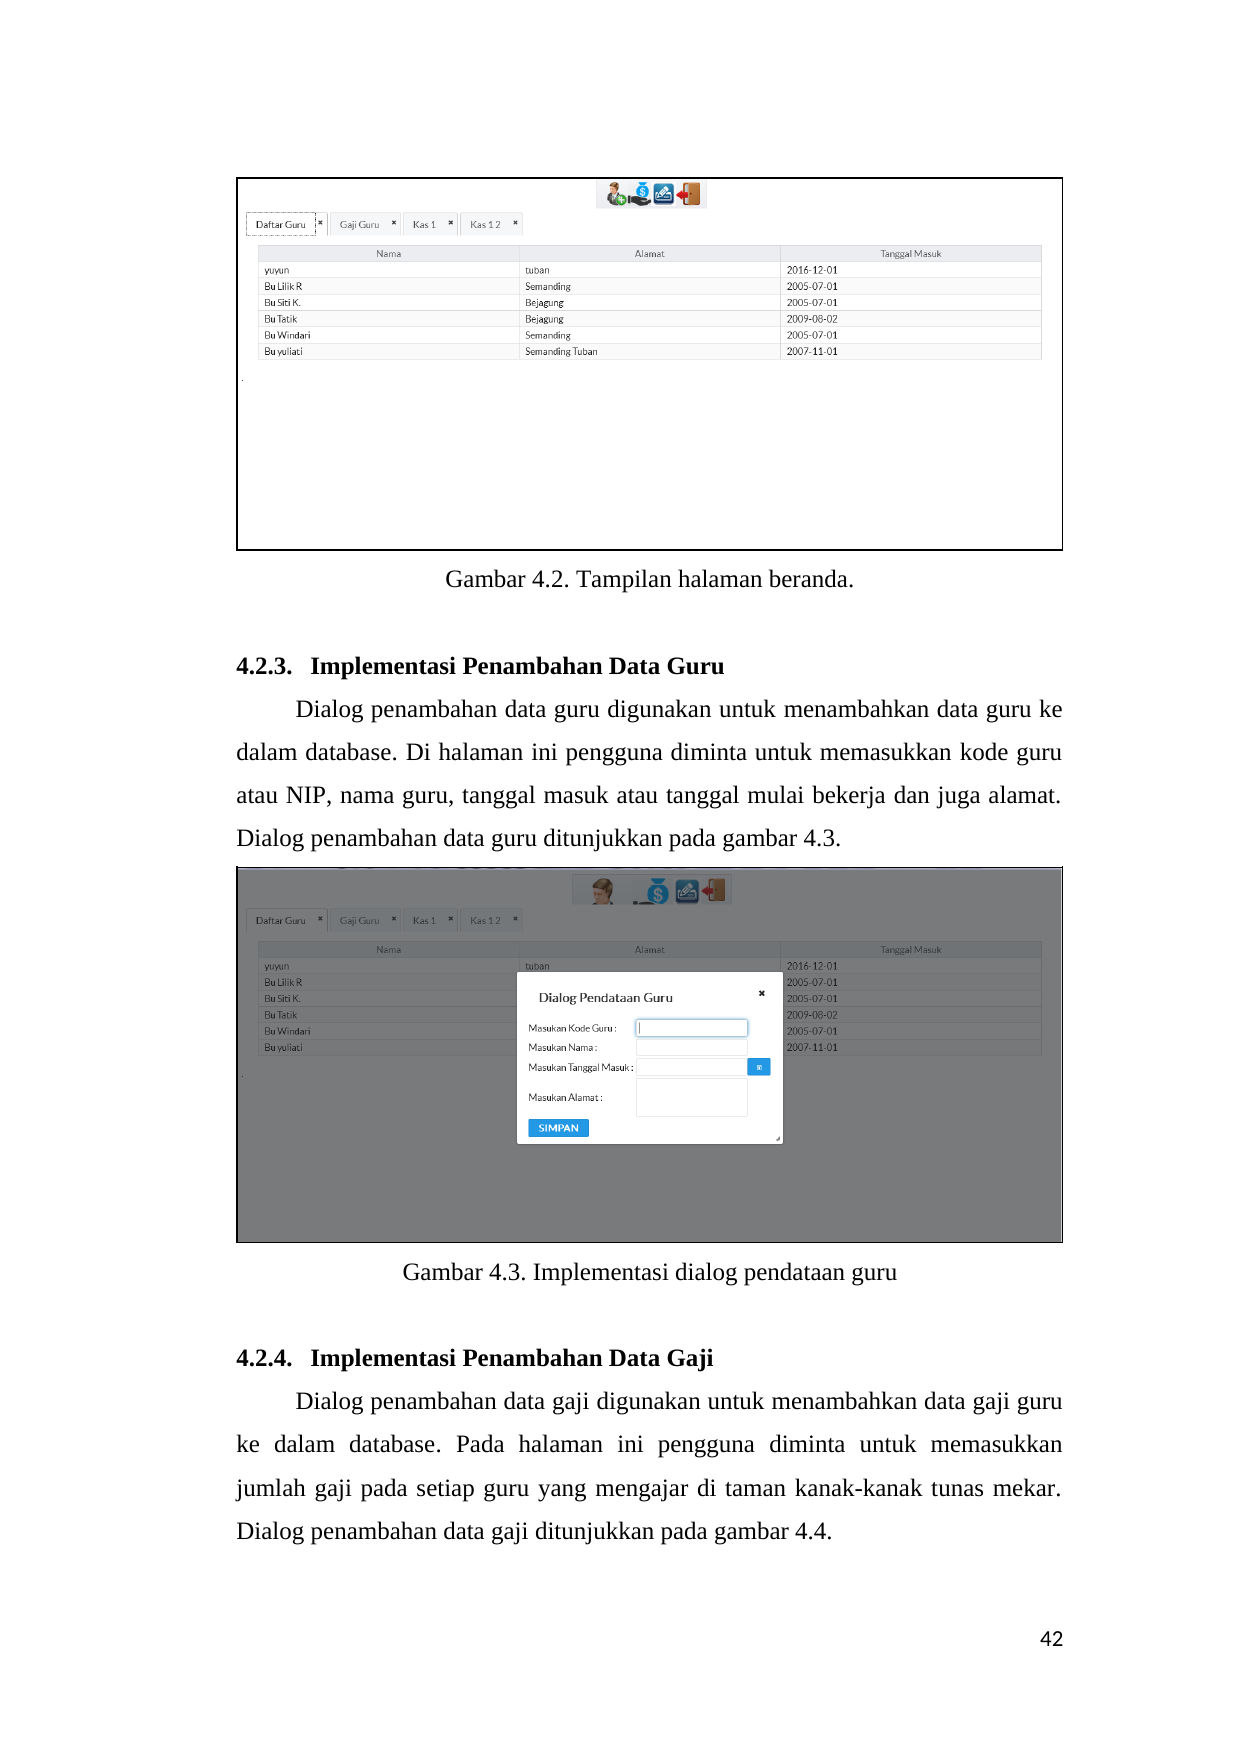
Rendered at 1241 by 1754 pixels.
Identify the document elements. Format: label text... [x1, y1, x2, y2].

text Dialog penambahan data gaji digunakan untuk menambahkan data gaji guru ke dalam database. Pada halaman ini pengguna diminta untuk memasukkan jumlah gaji pada setiap guru yang mengajar di taman kanak-kanak tunas mekar. Dialog penambahan data gaji ditunjukkan pada gambar 4.4. [236, 1386, 1063, 1544]
list Implementasi Penambahan Data Gaji [236, 1343, 1063, 1372]
picture [238, 179, 1062, 549]
text Gambar 4.2. Tampilan halaman beranda. [236, 564, 1063, 593]
text Dialog penambahan data guru digunakan untuk menambahkan data guru ke dalam database. Di halaman ini pengguna diminta untuk memasukkan kode guru atau NIP, nama guru, tanggal masuk atau tanggal mulai bekerja dan juga alamat. Dialog penambahan data guru ditunjukkan pada gambar 4.3. [236, 694, 1063, 852]
list Implementasi Penambahan Data Guru [236, 651, 1063, 679]
text Gambar 4.3. Implementasi dialog pendataan guru [236, 1257, 1063, 1286]
picture [238, 868, 1062, 1242]
